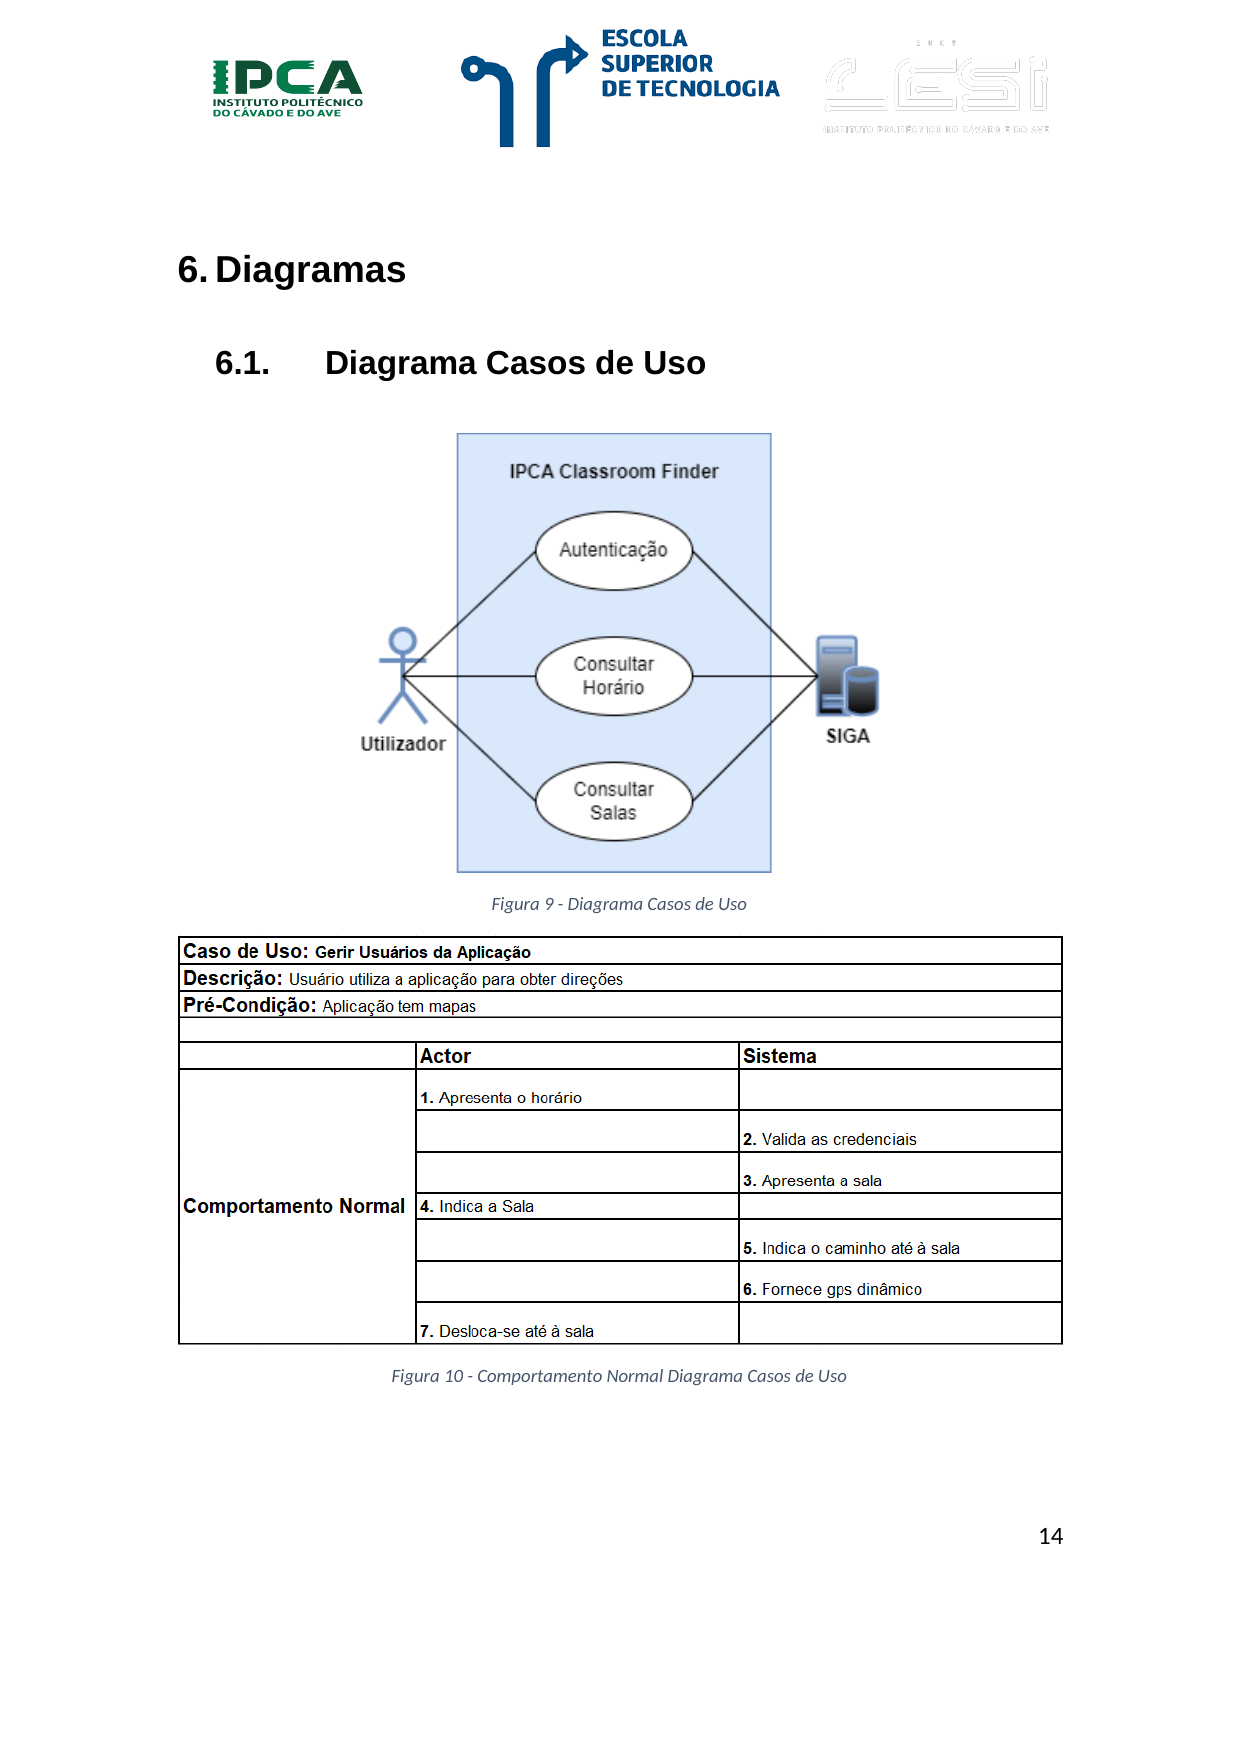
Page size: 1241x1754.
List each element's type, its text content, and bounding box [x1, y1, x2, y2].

picture [177, 29, 399, 148]
picture [360, 433, 880, 873]
subtitle Diagramas [177, 247, 1063, 290]
text Figura 9 - Diagrama Casos de Uso [177, 892, 1063, 915]
picture [177, 935, 1063, 1345]
picture [456, 29, 784, 148]
picture [806, 29, 1063, 148]
subtitle Diagrama Casos de Uso [215, 343, 1063, 381]
text Figura 10 - Comportamento Normal Diagrama Casos de Uso [177, 1364, 1063, 1387]
